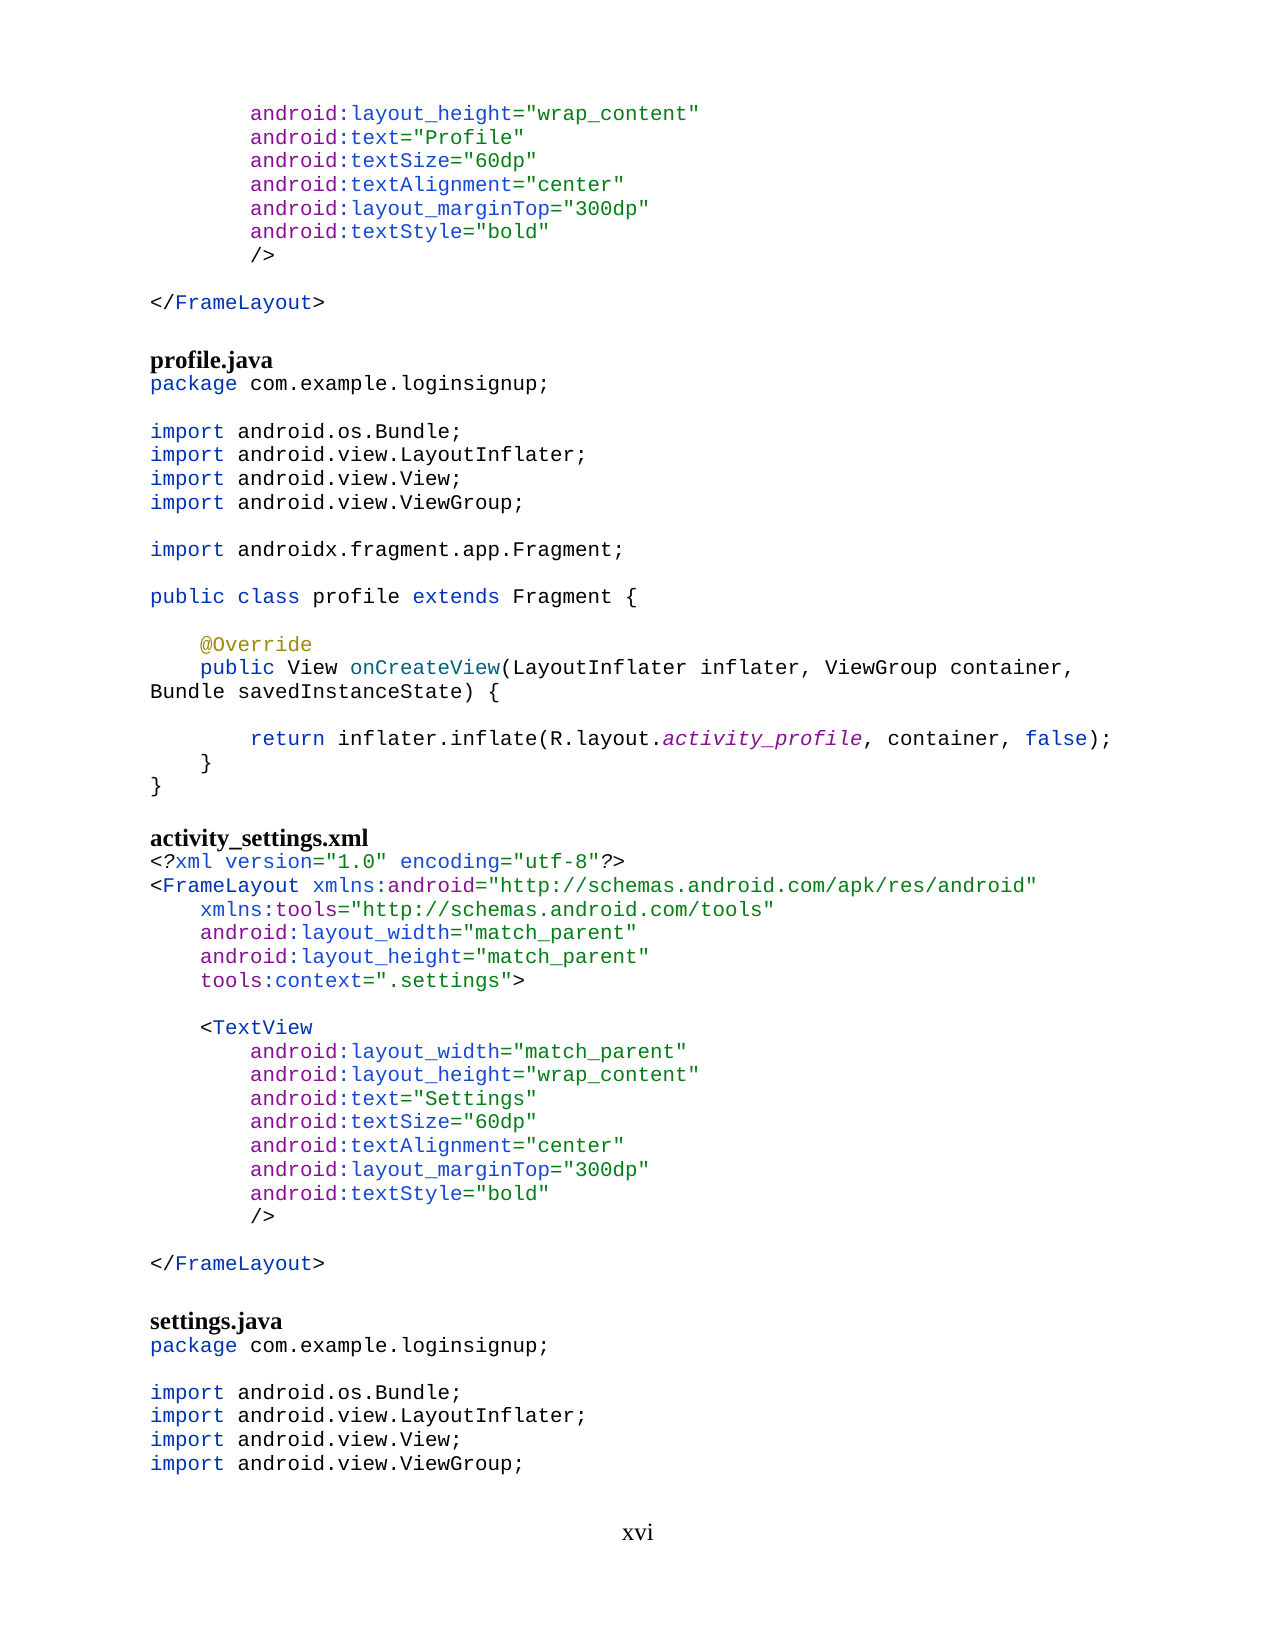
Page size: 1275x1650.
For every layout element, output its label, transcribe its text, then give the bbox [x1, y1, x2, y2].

text package com.example.loginsignup; import android.os.Bundle; import android.view.LayoutInflater; import android.view.View; import android.view.ViewGroup; import androidx.fragment.app.Fragment; public class profile extends Fragment { @Override public View onCreateView(LayoutInflater inflater, ViewGroup container, Bundle savedInstanceState) { return inflater.inflate(R.layout.activity_profile, container, false); } } [150, 373, 1125, 799]
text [150, 103, 1125, 316]
text settings.java [150, 1306, 1125, 1334]
text <?xml version="1.0" encoding="utf-8"?> <FrameLayout xmlns:android="http://schemas.android.com/apk/res/android" xmlns:tools="http://schemas.android.com/tools" android:layout_width="match_parent" android:layout_height="match_parent" tools:context=".settings"> <TextView android:layout_width="match_parent" android:layout_height="wrap_content" android:text="Settings" android:textSize="60dp" android:textAlignment="center" android:layout_marginTop="300dp" android:textStyle="bold" /> </FrameLayout> [150, 851, 1125, 1277]
text activity_settings.xml [150, 823, 1125, 851]
text profile.java [150, 345, 1125, 373]
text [150, 1334, 1125, 1476]
